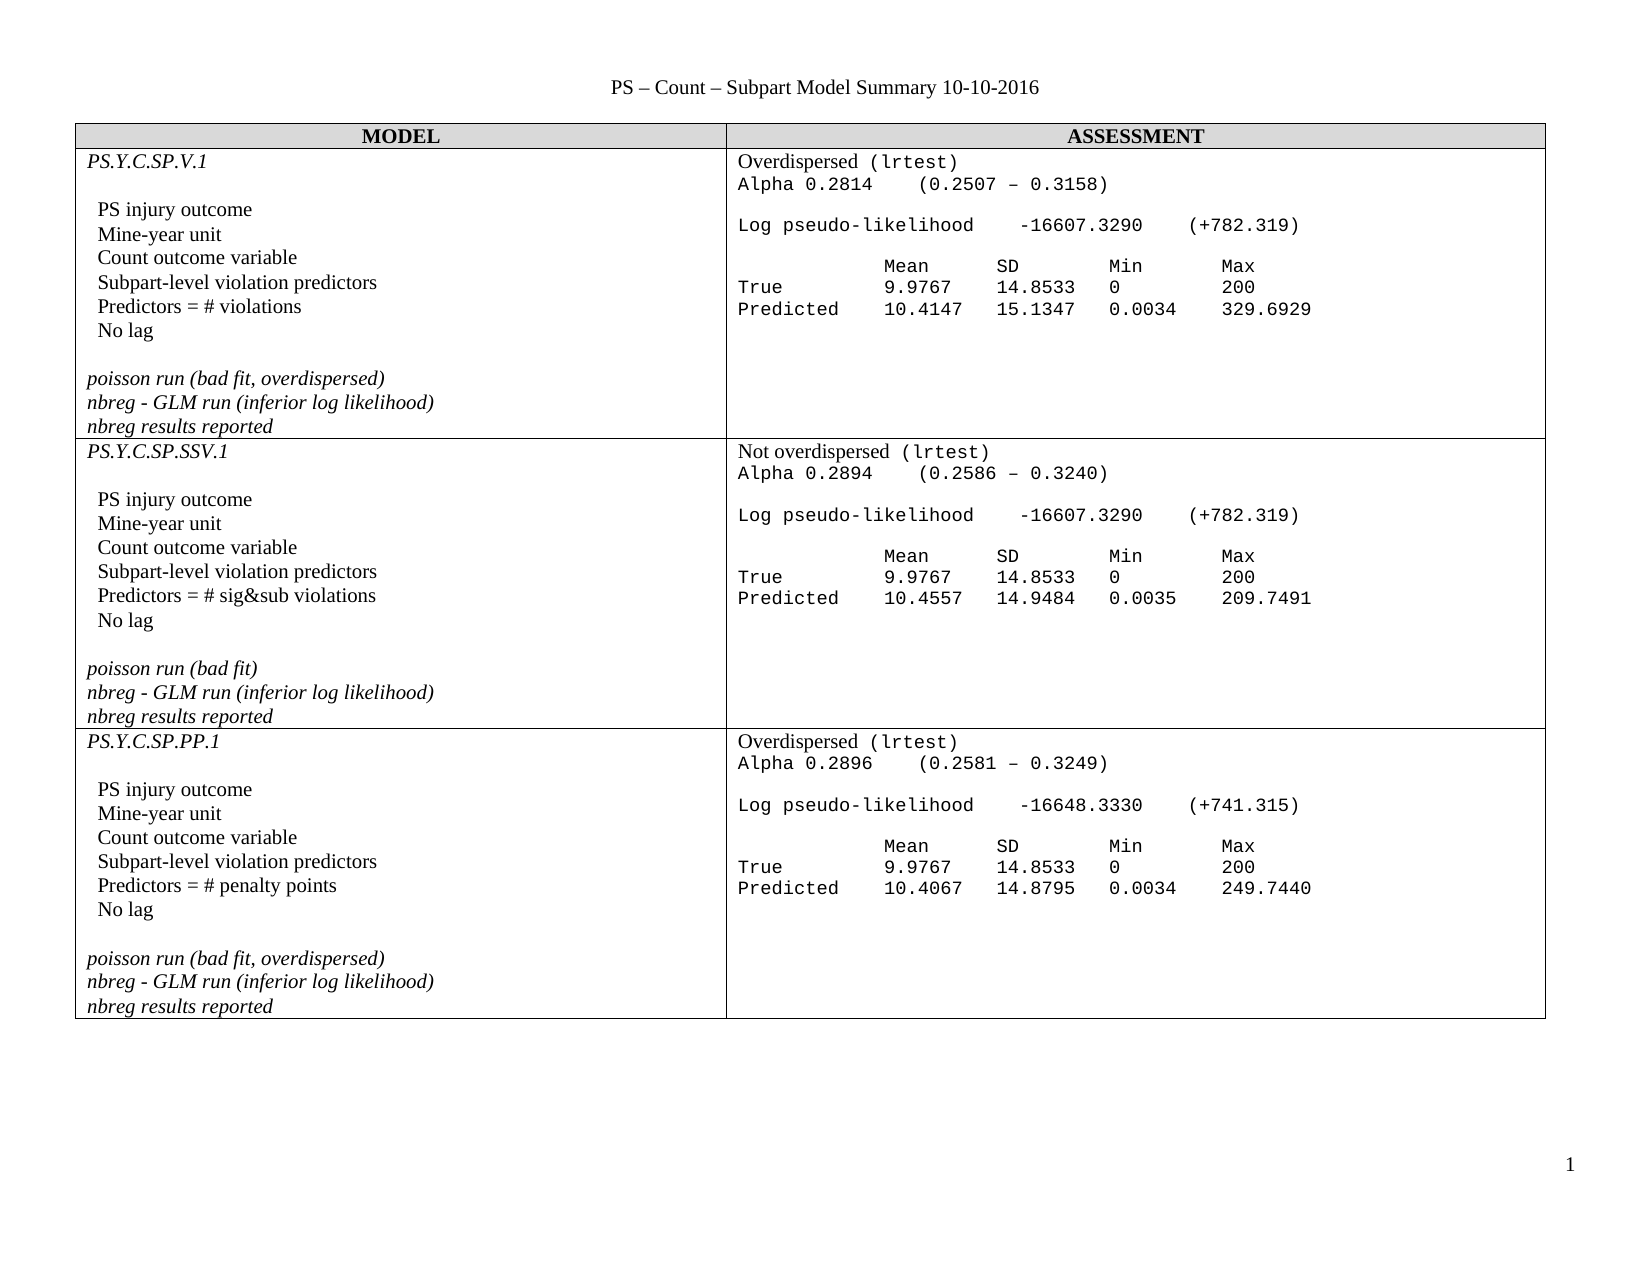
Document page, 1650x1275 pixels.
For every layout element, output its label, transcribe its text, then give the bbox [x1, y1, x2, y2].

table_header ASSESSMENT [727, 124, 1545, 148]
table_cell Overdispersed (lrtest) Alpha 0.2896 (0.2581 – 0.3249) Log pseudo-likelihood -16648.3330 (+741.315) Mean SD Min Max True 9.9767 14.8533 0 200 Predicted 10.4067 14.8795 0.0034 249.7440 [727, 729, 1545, 1018]
table_cell Not overdispersed (lrtest) Alpha 0.2894 (0.2586 – 0.3240) Log pseudo-likelihood -16607.3290 (+782.319) Mean SD Min Max True 9.9767 14.8533 0 200 Predicted 10.4557 14.9484 0.0035 209.7491 [727, 439, 1545, 728]
table_cell PS.Y.C.SP.PP.1 PS injury outcome Mine-year unit Count outcome variable Subpart-level violation predictors Predictors = # penalty points No lag poisson run (bad fit, overdispersed) nbreg - GLM run (inferior log likelihood) nbreg results reported [76, 729, 726, 1018]
table_cell PS.Y.C.SP.V.1 PS injury outcome Mine-year unit Count outcome variable Subpart-level violation predictors Predictors = # violations No lag poisson run (bad fit, overdispersed) nbreg - GLM run (inferior log likelihood) nbreg results reported [76, 149, 726, 438]
table_cell Overdispersed (lrtest) Alpha 0.2814 (0.2507 – 0.3158) Log pseudo-likelihood -16607.3290 (+782.319) Mean SD Min Max True 9.9767 14.8533 0 200 Predicted 10.4147 15.1347 0.0034 329.6929 [727, 149, 1545, 438]
table_cell PS.Y.C.SP.SSV.1 PS injury outcome Mine-year unit Count outcome variable Subpart-level violation predictors Predictors = # sig&sub violations No lag poisson run (bad fit) nbreg - GLM run (inferior log likelihood) nbreg results reported [76, 439, 726, 728]
table_header MODEL [76, 124, 726, 148]
